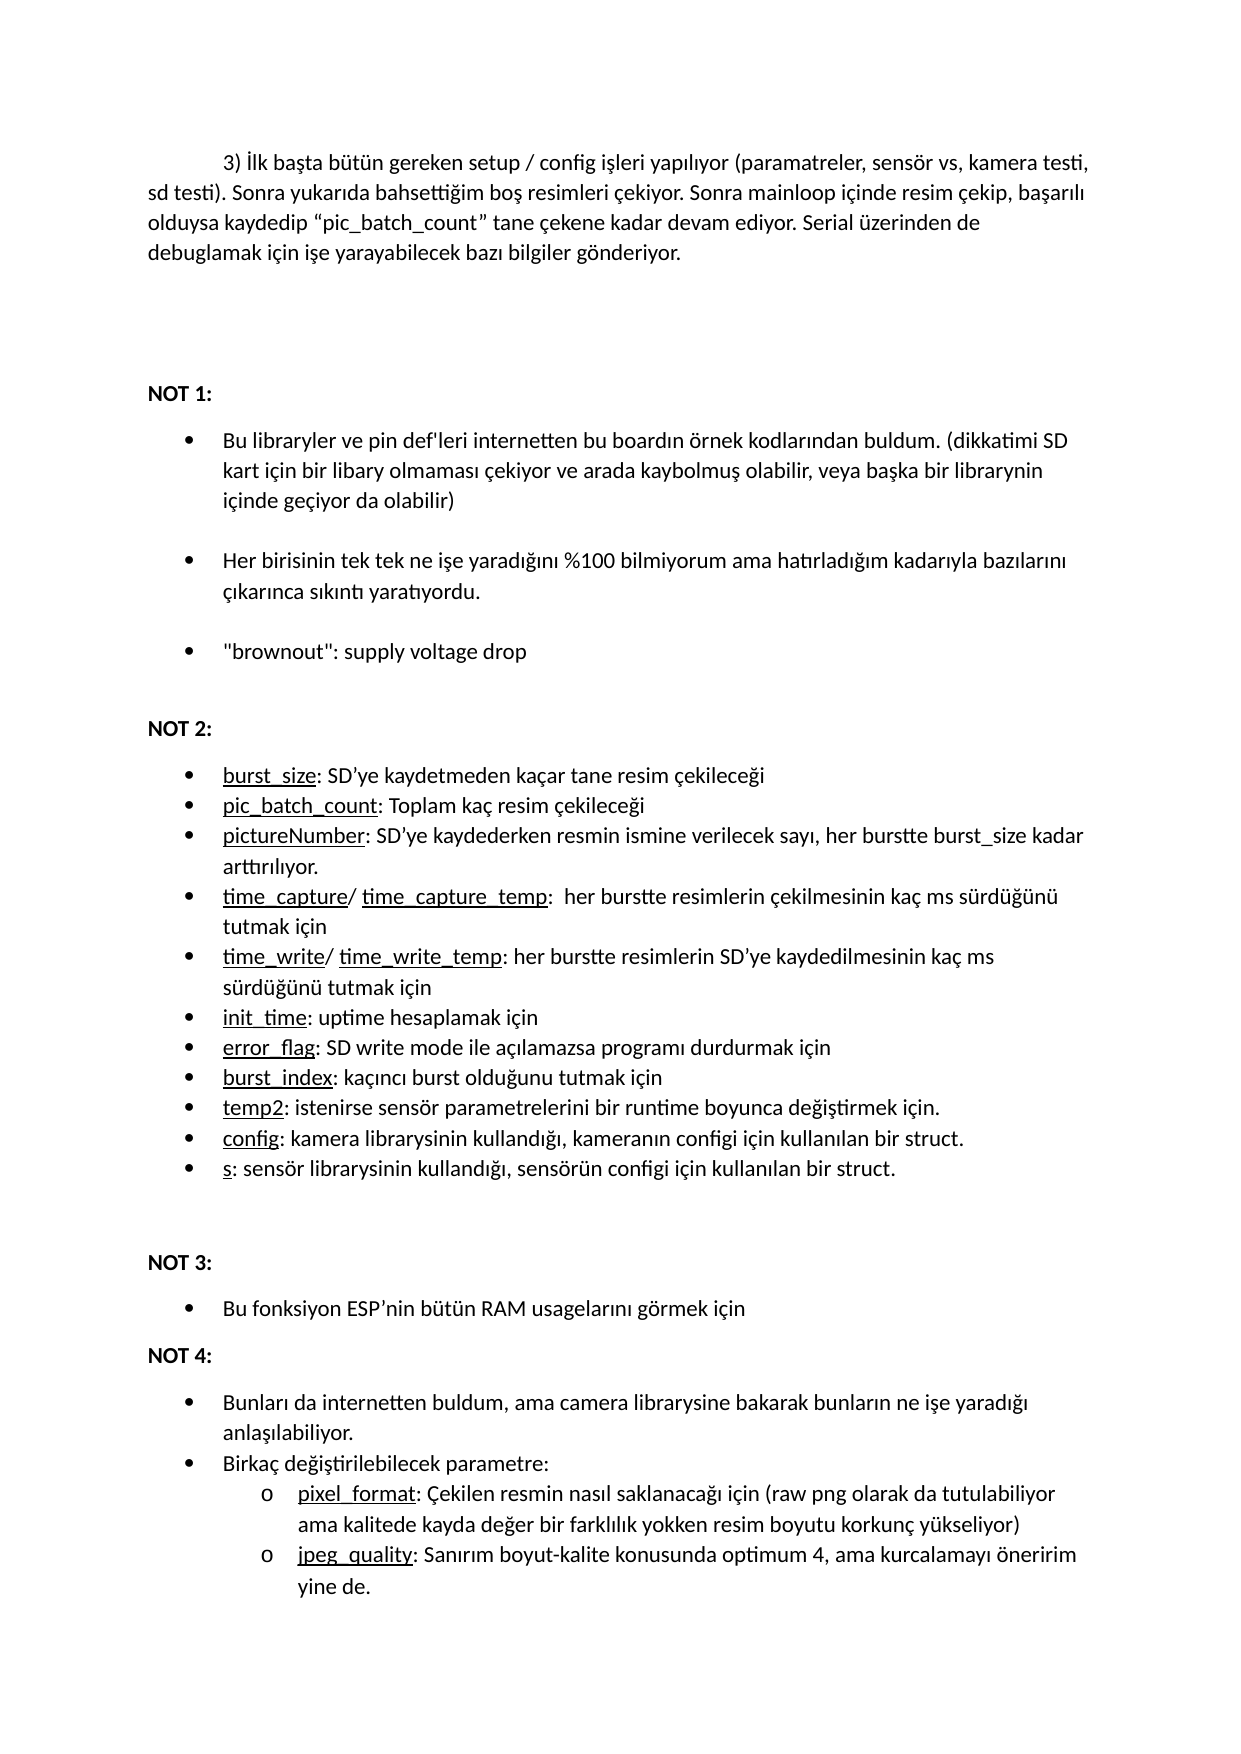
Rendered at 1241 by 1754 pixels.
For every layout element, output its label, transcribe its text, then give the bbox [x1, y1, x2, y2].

list pictureNumber: SD’ye kaydederken resmin ismine verilecek sayı, her burstte burst_size kadar arttırılıyor. [185, 822, 1093, 880]
list config: kamera librarysinin kullandığı, kameranın configi için kullanılan bir struct. [185, 1124, 1093, 1152]
list Birkaç değiştirilebilecek parametre: [185, 1449, 1093, 1477]
list time_write/ time_write_temp: her burstte resimlerin SD’ye kaydedilmesinin kaç ms sürdüğünü tutmak için [185, 942, 1093, 1001]
list s: sensör librarysinin kullandığı, sensörün configi için kullanılan bir struct. [185, 1154, 1093, 1182]
list temp2: istenirse sensör parametrelerini bir runtime boyunca değiştirmek için. [185, 1093, 1093, 1121]
list jpeg_quality: Sanırım boyut-kalite konusunda optimum 4, ama kurcalamayı öneririm yine de. [260, 1540, 1093, 1600]
list burst_index: kaçıncı burst olduğunu tutmak için [185, 1063, 1093, 1091]
text 3) İlk başta bütün gereken setup / config işleri yapılıyor (paramatreler, sensör vs, kamera testi, sd testi). Sonra yukarıda bahsettiğim boş resimleri çekiyor. Sonra mainloop içinde resim çekip, başarılı olduysa kaydedip “pic_batch_count” tane çekene kadar devam ediyor. Serial üzerinden de debuglamak için işe yarayabilecek bazı bilgiler gönderiyor. [148, 148, 1093, 266]
list time_capture/ time_capture_temp: her burstte resimlerin çekilmesinin kaç ms sürdüğünü tutmak için [185, 882, 1093, 940]
list Bu libraryler ve pin def'leri internetten bu boardın örnek kodlarından buldum. (dikkatimi SD kart için bir libary olmaması çekiyor ve arada kaybolmuş olabilir, veya başka bir librarynin içinde geçiyor da olabilir) [185, 426, 1093, 514]
list init_time: uptime hesaplamak için [185, 1003, 1093, 1031]
text NOT 1: [148, 379, 1093, 407]
list Bunları da internetten buldum, ama camera librarysine bakarak bunların ne işe yaradığı anlaşılabiliyor. [185, 1388, 1093, 1446]
list error_flag: SD write mode ile açılamazsa programı durdurmak için [185, 1033, 1093, 1061]
text NOT 2: [148, 714, 1093, 742]
text NOT 3: [148, 1248, 1093, 1276]
list pic_batch_count: Toplam kaç resim çekileceği [185, 791, 1093, 819]
list Her birisinin tek tek ne işe yaradığını %100 bilmiyorum ama hatırladığım kadarıyla bazılarını çıkarınca sıkıntı yaratıyordu. [185, 547, 1093, 605]
list Bu fonksiyon ESP’nin bütün RAM usagelarını görmek için [185, 1294, 1093, 1322]
list pixel_format: Çekilen resmin nasıl saklanacağı için (raw png olarak da tutulabiliyor ama kalitede kayda değer bir farklılık yokken resim boyutu korkunç yükseliyor) [260, 1479, 1093, 1538]
text NOT 4: [148, 1341, 1093, 1369]
list burst_size: SD’ye kaydetmeden kaçar tane resim çekileceği [185, 761, 1093, 789]
list "brownout": supply voltage drop [185, 637, 1093, 665]
